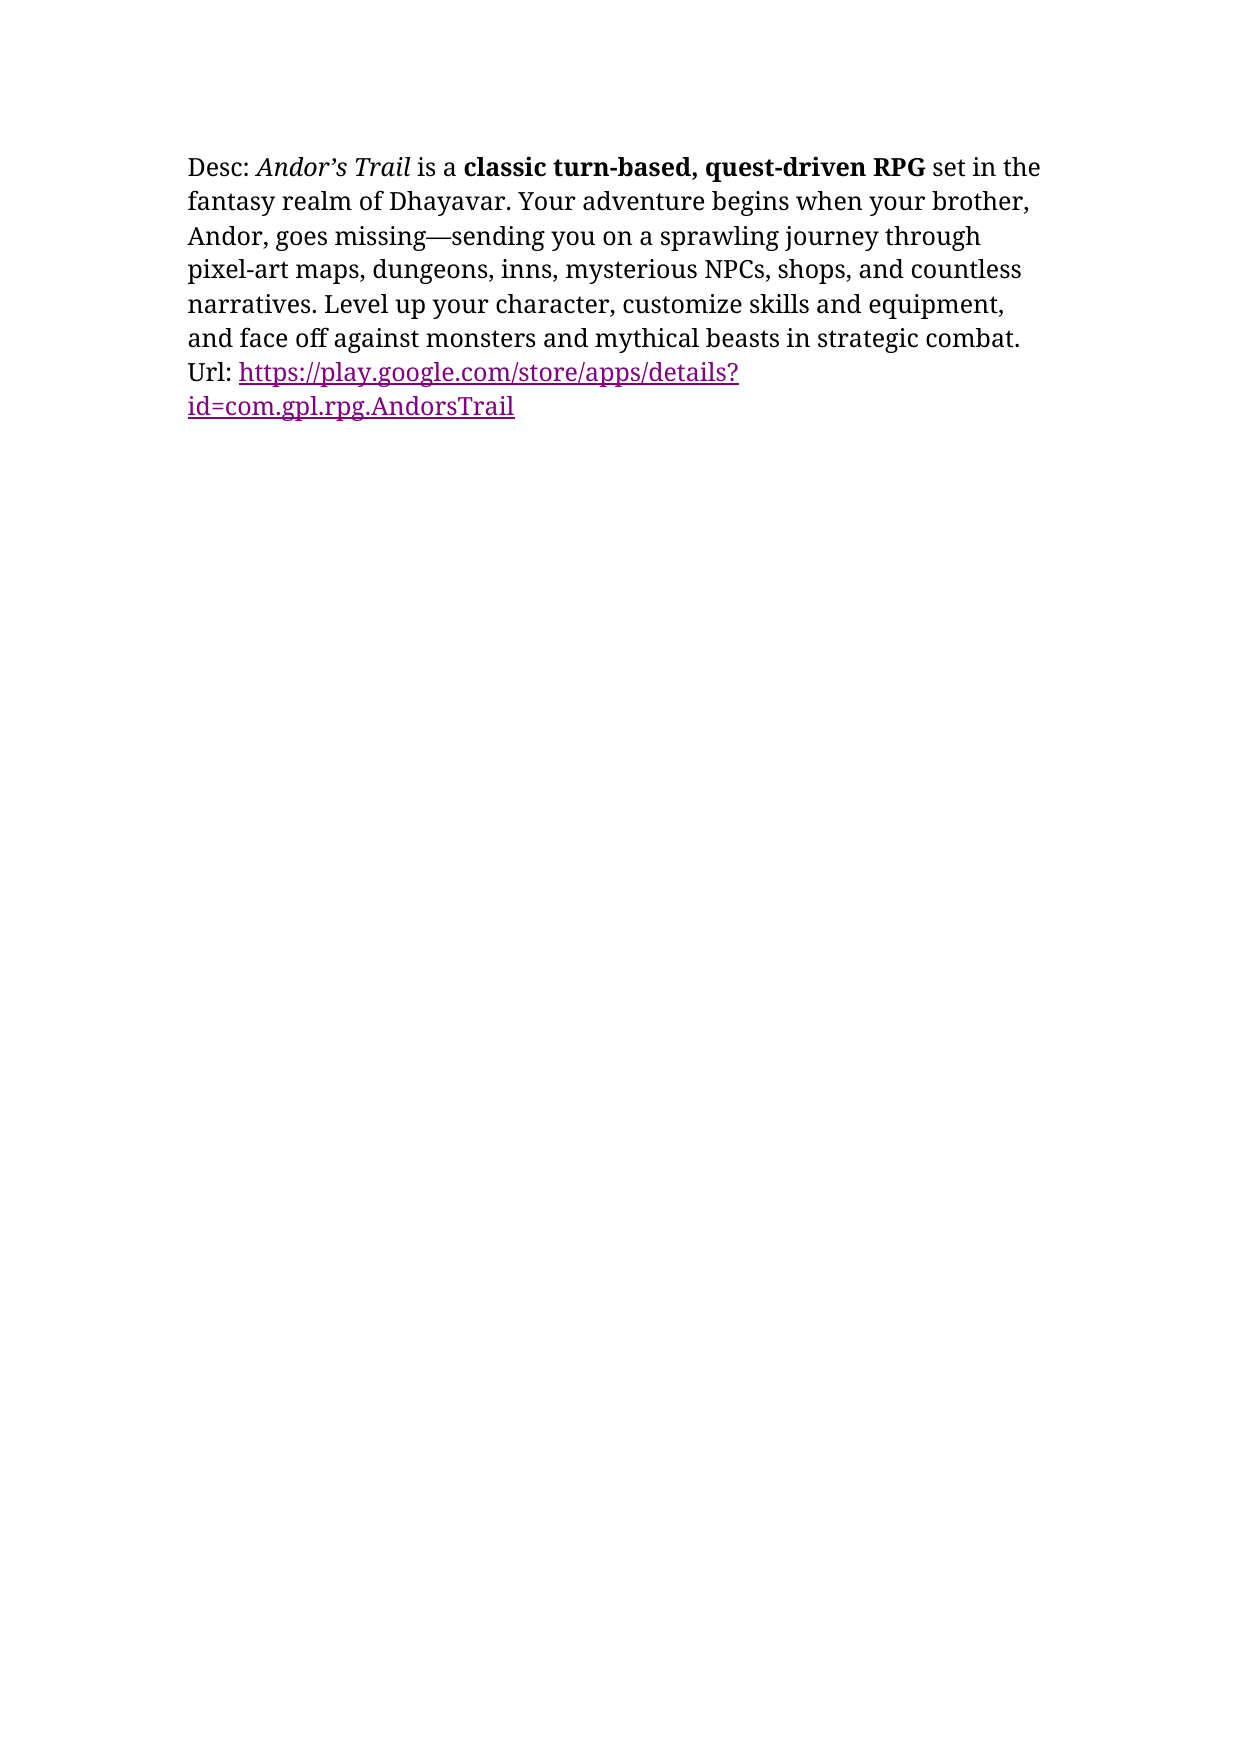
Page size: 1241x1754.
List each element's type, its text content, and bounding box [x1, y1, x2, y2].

list Url: https://play.google.com/store/apps/details?id=com.gpl.rpg.AndorsTrail [187, 354, 1053, 422]
list Desc: Andor’s Trail is a classic turn-based, quest-driven RPG set in the fantasy realm of Dhayavar. Your adventure begins when your brother, Andor, goes missing—sending you on a sprawling journey through pixel-art maps, dungeons, inns, mysterious NPCs, shops, and countless narratives. Level up your character, customize skills and equipment, and face off against monsters and mythical beasts in strategic combat. [187, 150, 1053, 354]
